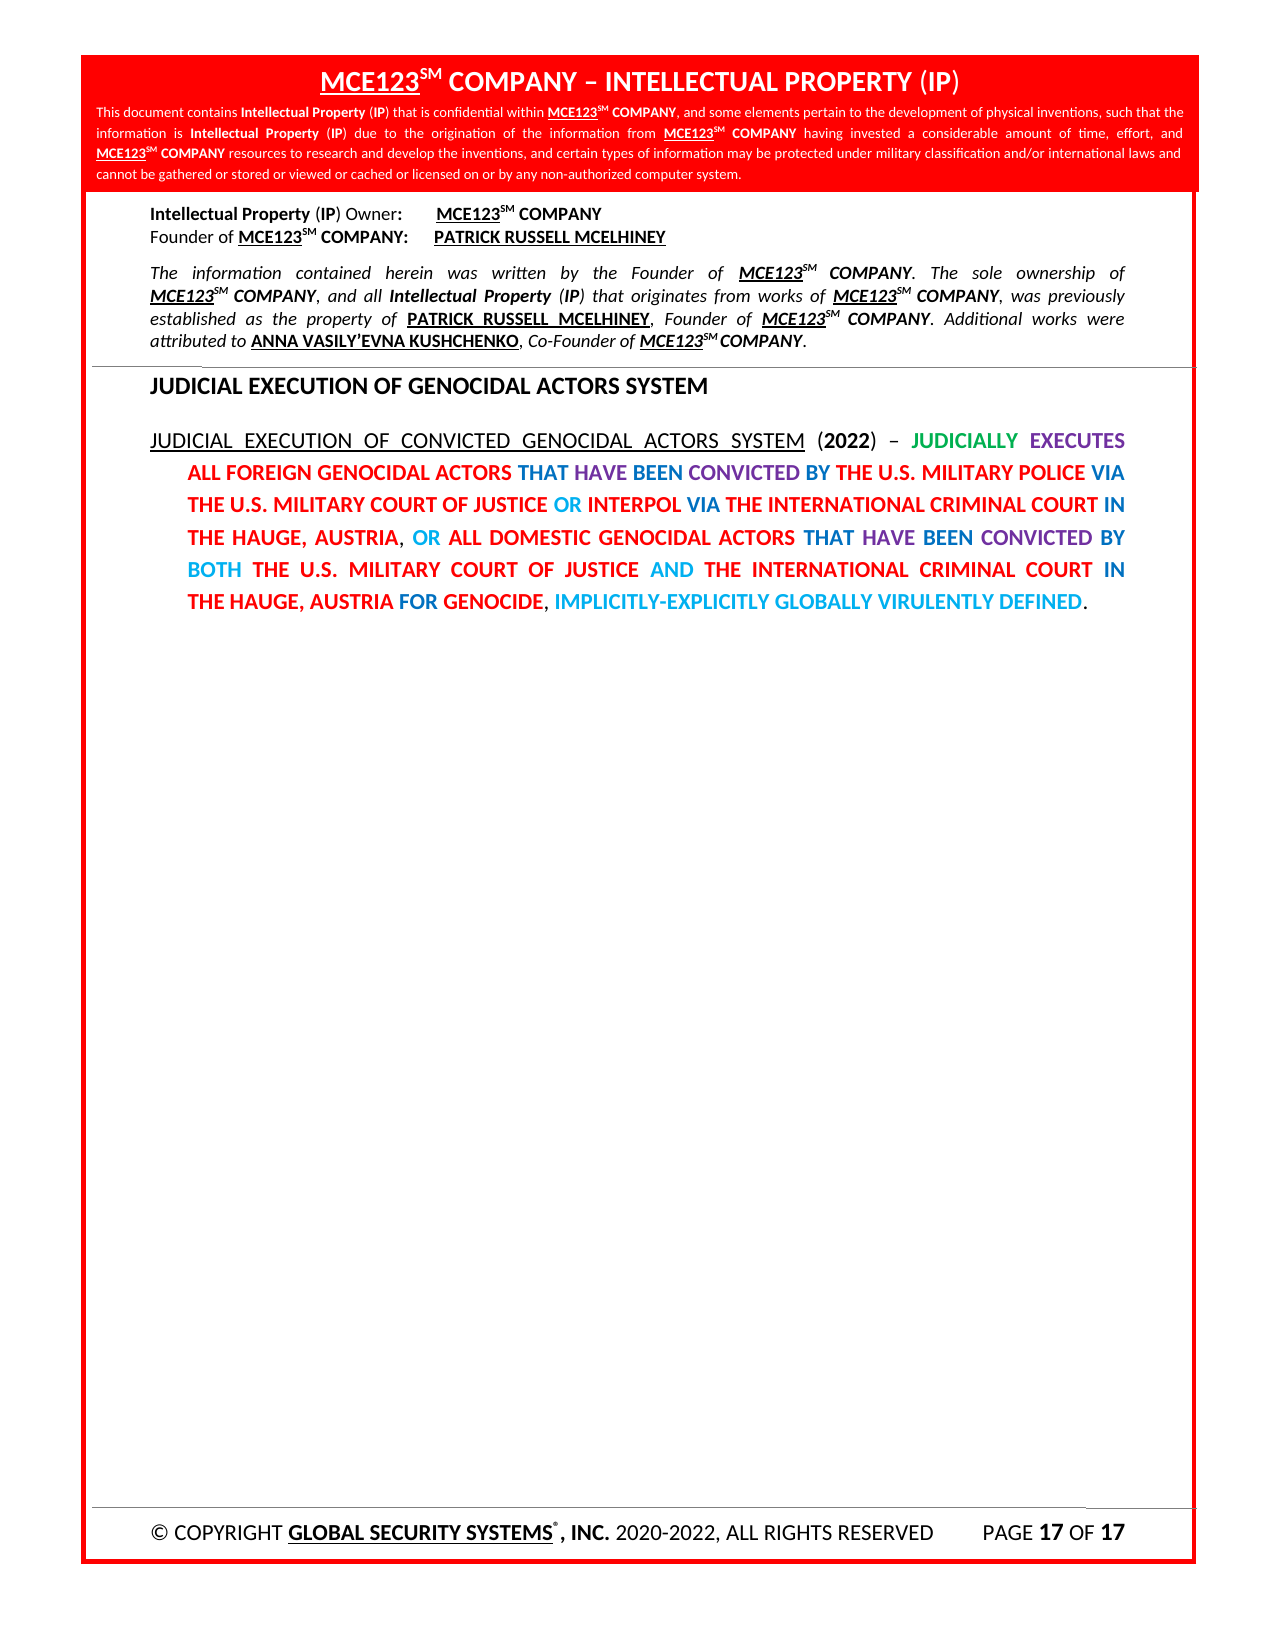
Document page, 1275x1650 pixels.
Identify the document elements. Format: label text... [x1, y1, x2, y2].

text JUDICIAL EXECUTION OF GENOCIDAL ACTORS SYSTEM [150, 370, 1125, 401]
text JUDICIAL EXECUTION OF CONVICTED GENOCIDAL ACTORS SYSTEM (2022) – JUDICIALLY EXECUTES ALL FOREIGN GENOCIDAL ACTORS THAT HAVE BEEN CONVICTED BY THE U.S. MILITARY POLICE VIA THE U.S. MILITARY COURT OF JUSTICE OR INTERPOL VIA THE INTERNATIONAL CRIMINAL COURT IN THE HAUGE, AUSTRIA, OR ALL DOMESTIC GENOCIDAL ACTORS THAT HAVE BEEN CONVICTED BY BOTH THE U.S. MILITARY COURT OF JUSTICE AND THE INTERNATIONAL CRIMINAL COURT IN THE HAUGE, AUSTRIA FOR GENOCIDE, IMPLICITLY-EXPLICITLY GLOBALLY VIRULENTLY DEFINED. [150, 426, 1125, 615]
